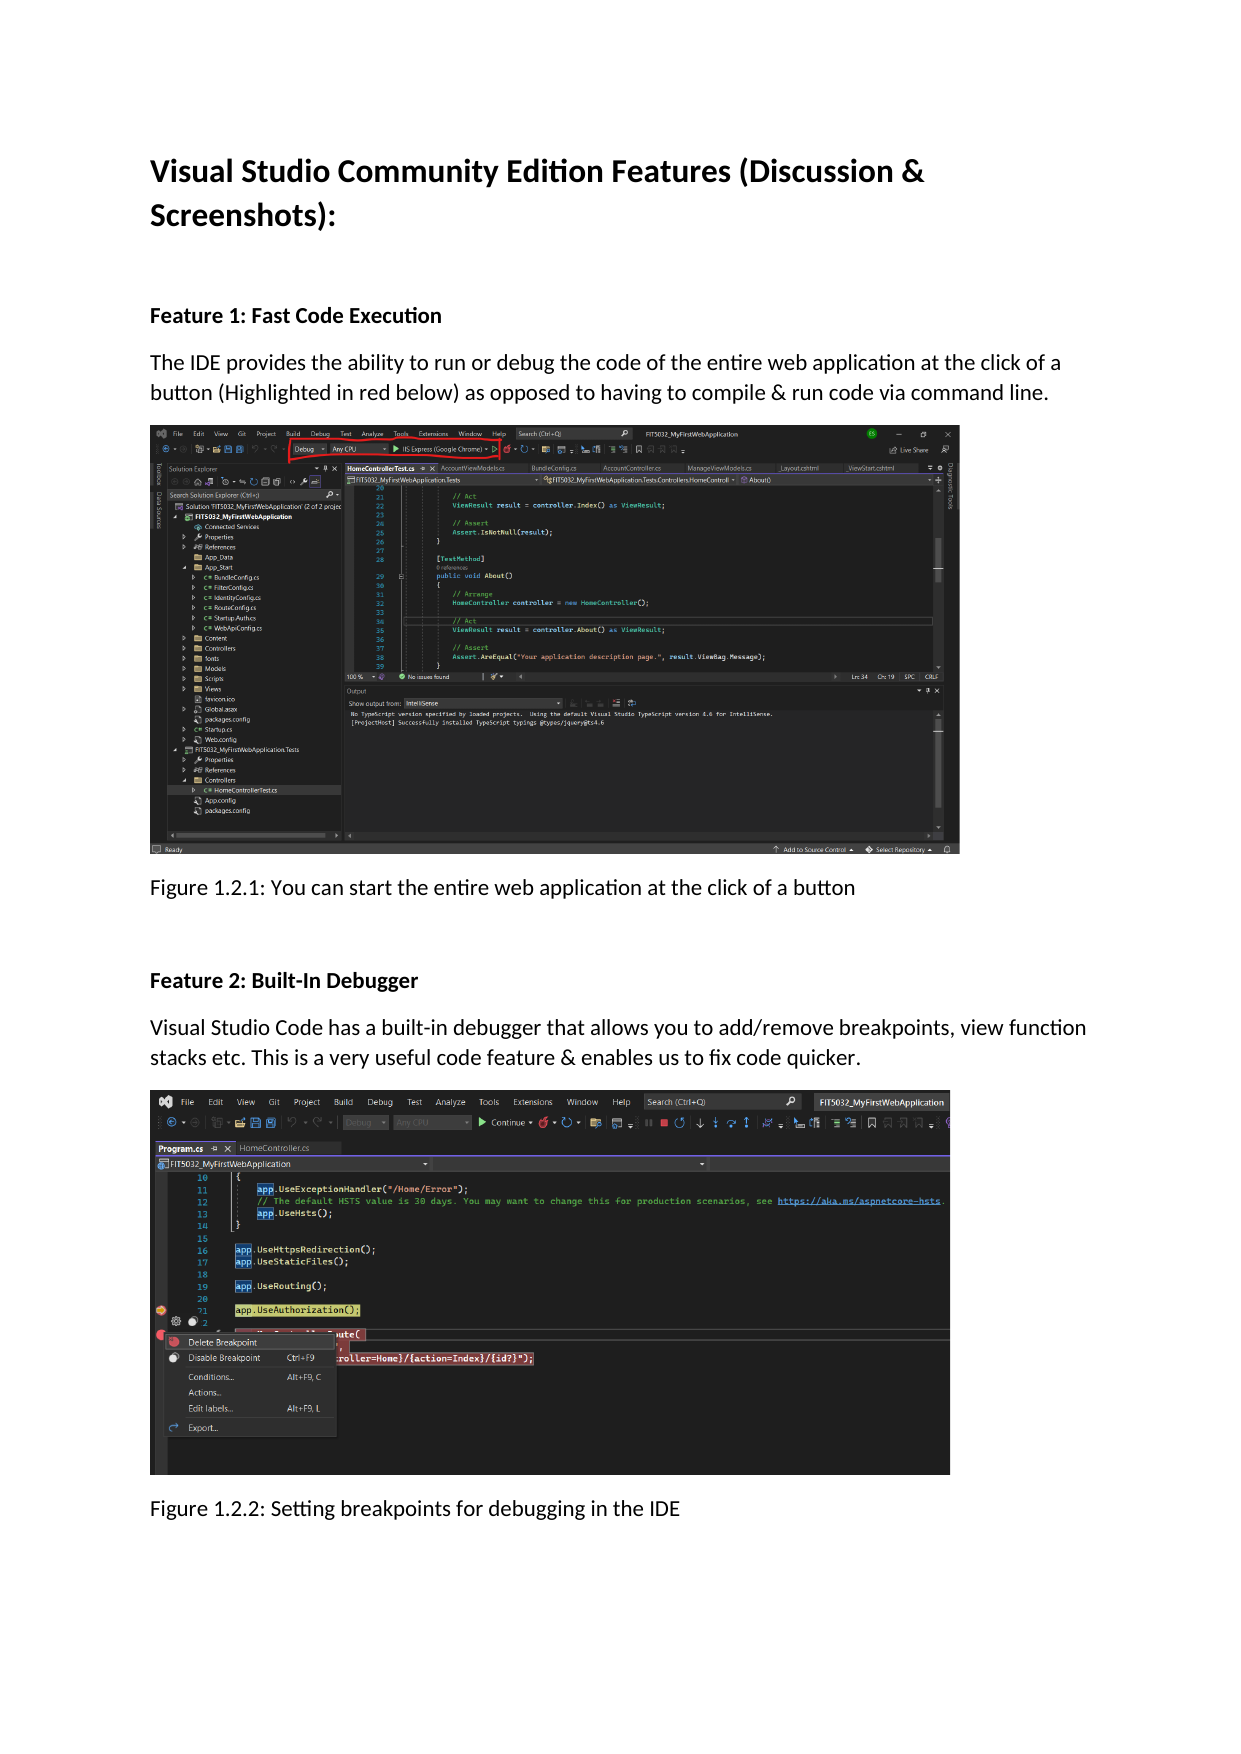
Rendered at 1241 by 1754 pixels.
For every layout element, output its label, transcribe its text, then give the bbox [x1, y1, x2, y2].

picture [150, 425, 960, 854]
text Visual Studio Code has a built-in debugger that allows you to add/remove breakpoints, view function stacks etc. This is a very useful code feature & enables us to fix code quicker. [150, 1013, 1090, 1072]
text Visual Studio Community Edition Features (Discussion & Screenshots): [150, 150, 1090, 235]
text Feature 1: Fast Code Execution [150, 301, 1090, 329]
picture [150, 1090, 951, 1475]
text Figure 1.2.2: Setting breakpoints for debugging in the IDE [150, 1494, 1090, 1522]
text Feature 2: Built-In Debugger [150, 966, 1090, 994]
text Figure 1.2.1: You can start the entire web application at the click of a button [150, 873, 1090, 901]
text The IDE provides the ability to run or debug the code of the entire web application at the click of a button (Highlighted in red below) as opposed to having to compile & run code via command line. [150, 348, 1090, 407]
